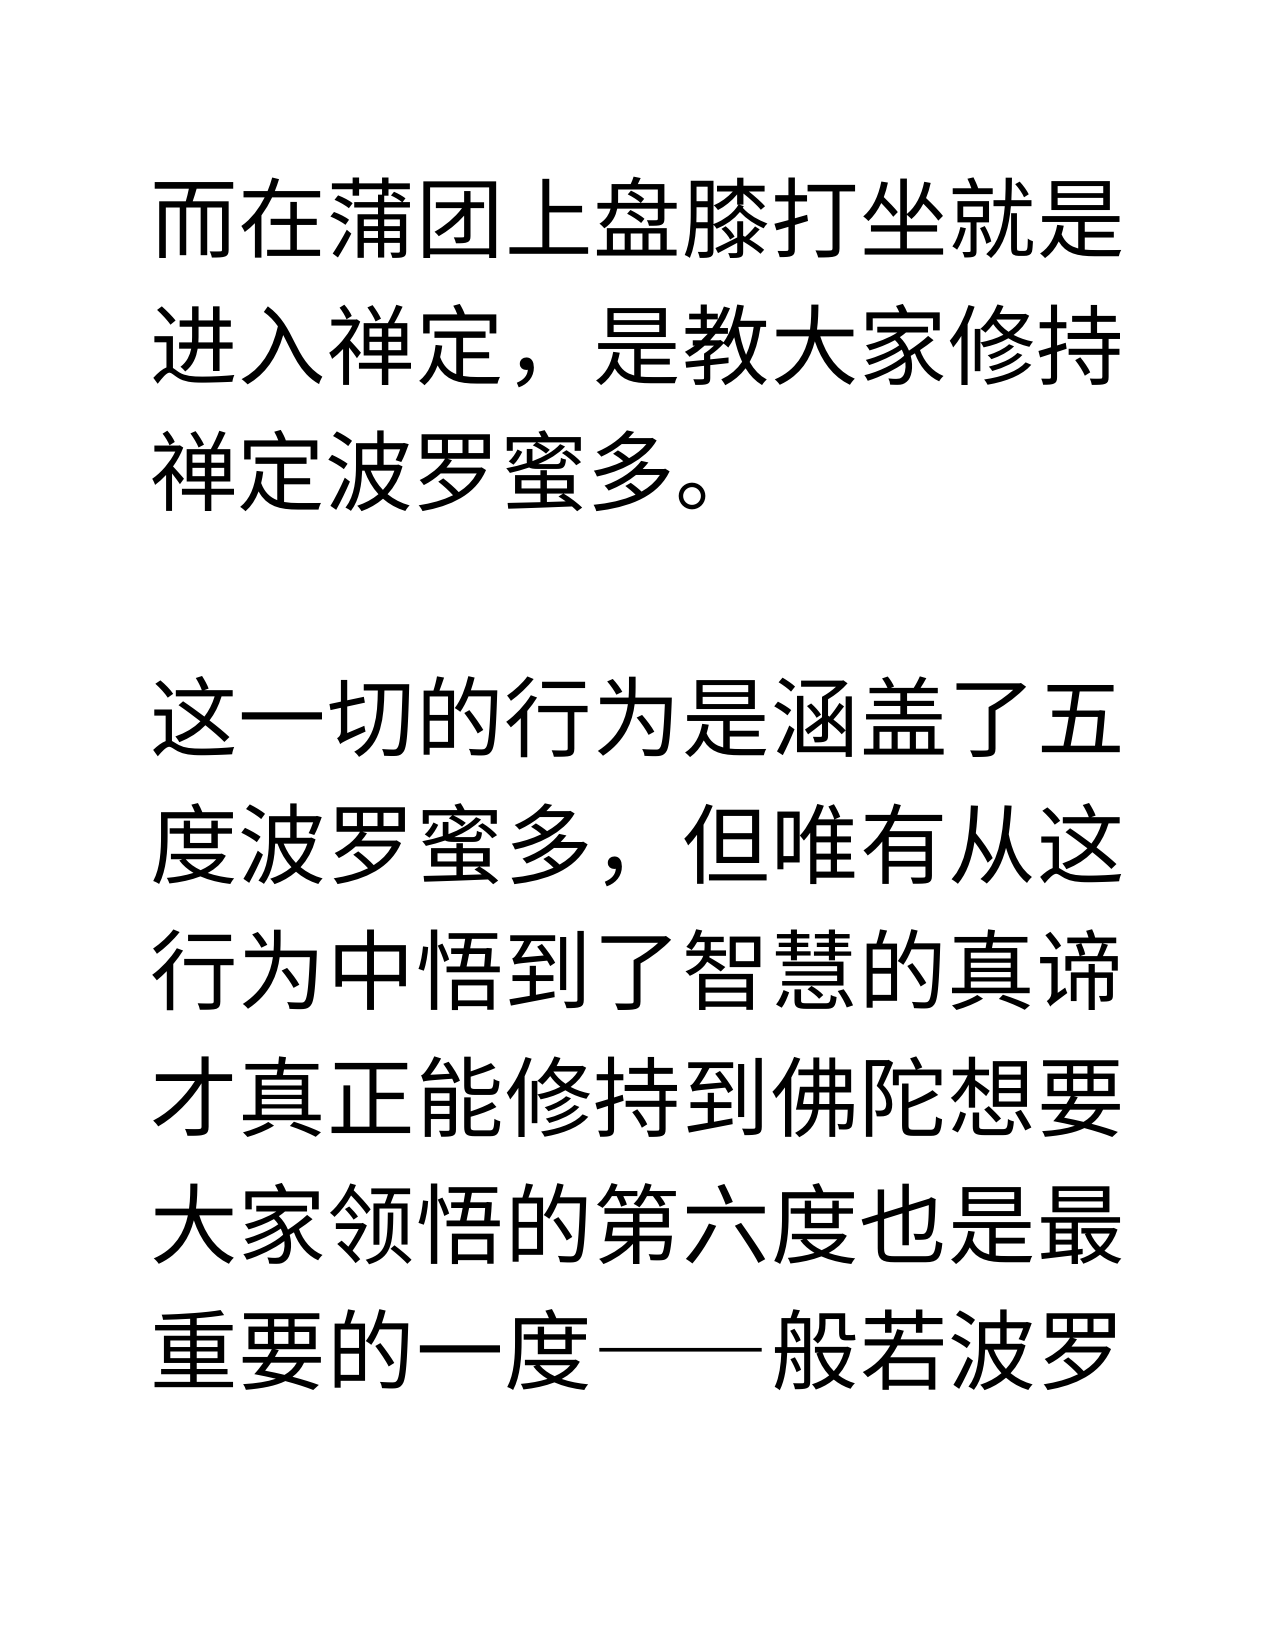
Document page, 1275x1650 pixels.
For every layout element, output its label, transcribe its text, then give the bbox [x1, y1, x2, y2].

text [150, 649, 1125, 1409]
text 而在蒲团上盘膝打坐就是进入禅定，是教大家修持禅定波罗蜜多。 [150, 150, 1125, 530]
